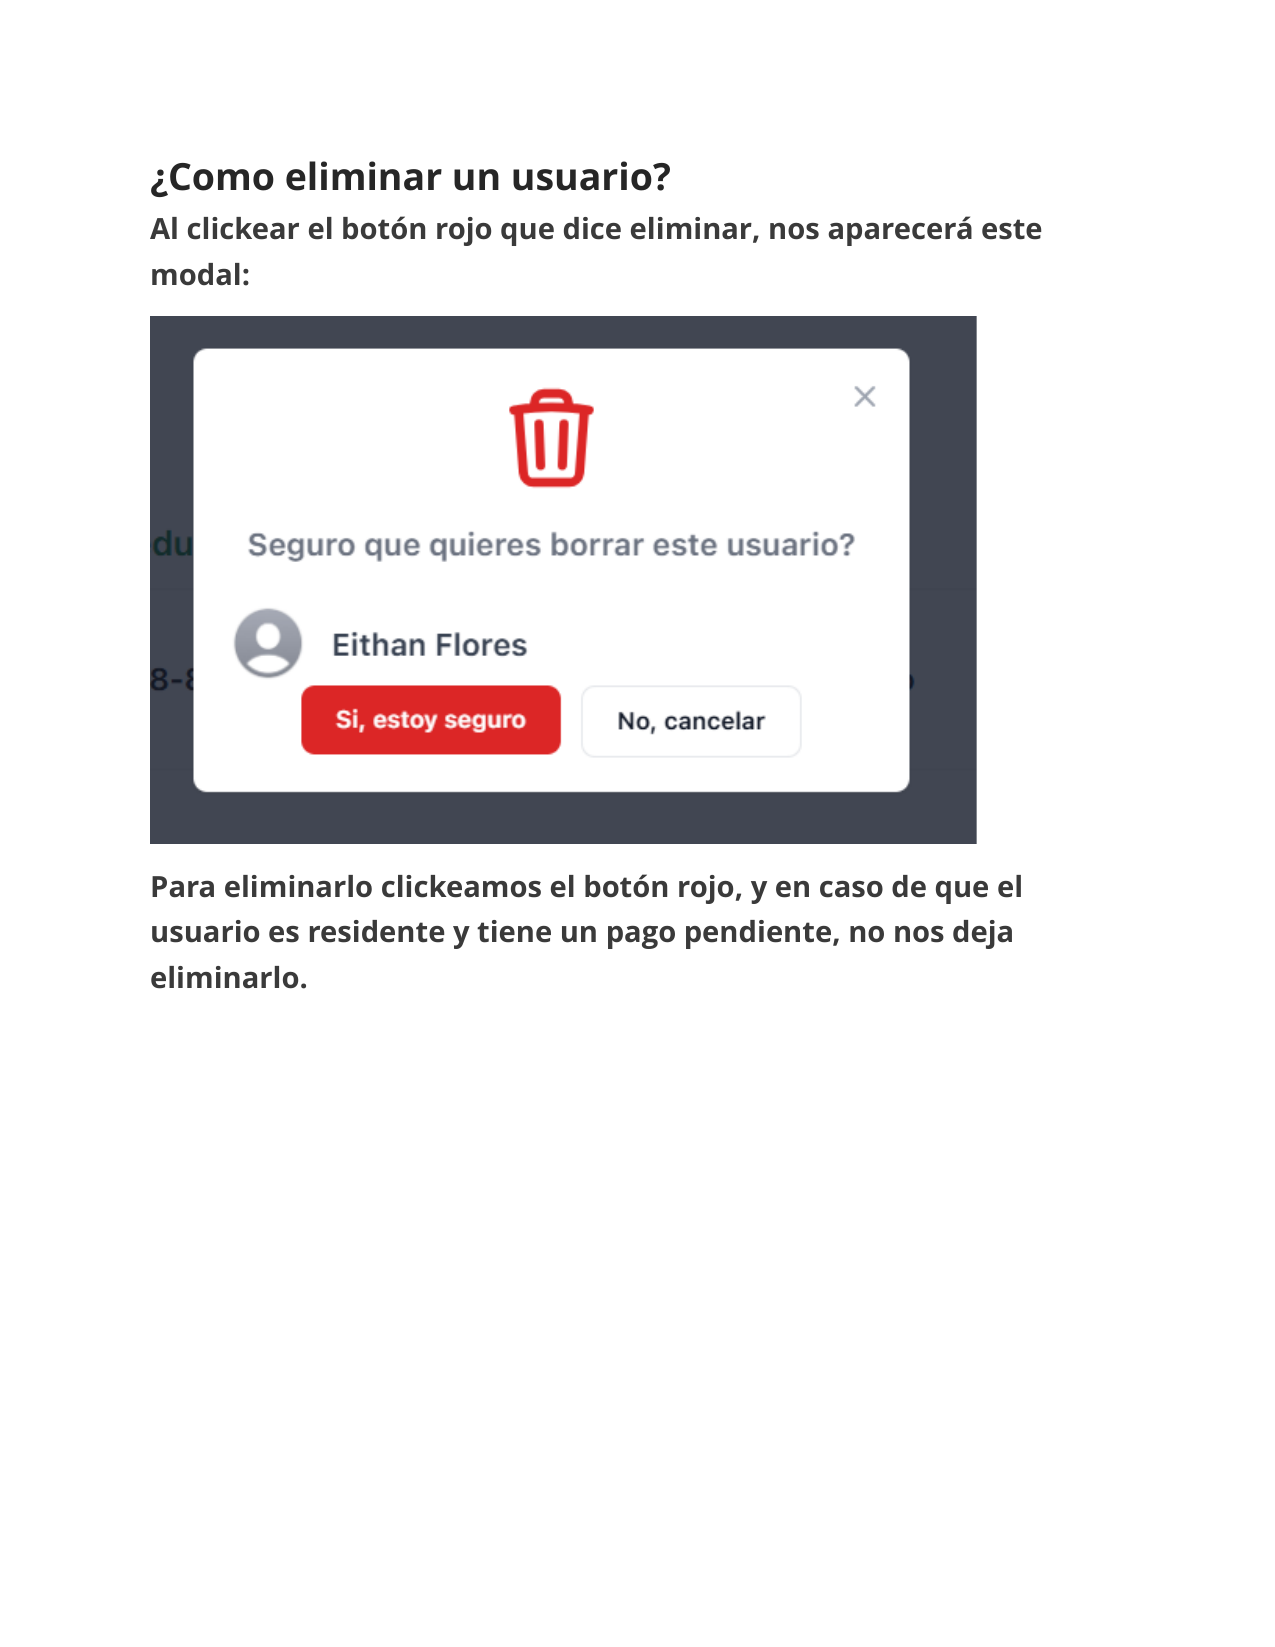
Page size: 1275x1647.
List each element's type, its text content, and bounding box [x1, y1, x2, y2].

text Al clickear el botón rojo que dice eliminar, nos aparecerá este modal: [150, 209, 1125, 294]
text Para eliminarlo clickeamos el botón rojo, y en caso de que el usuario es residente y tiene un pago pendiente, no nos deja eliminarlo. [150, 866, 1125, 997]
subtitle ¿Como eliminar un usuario? [150, 150, 1125, 201]
picture [150, 316, 977, 844]
